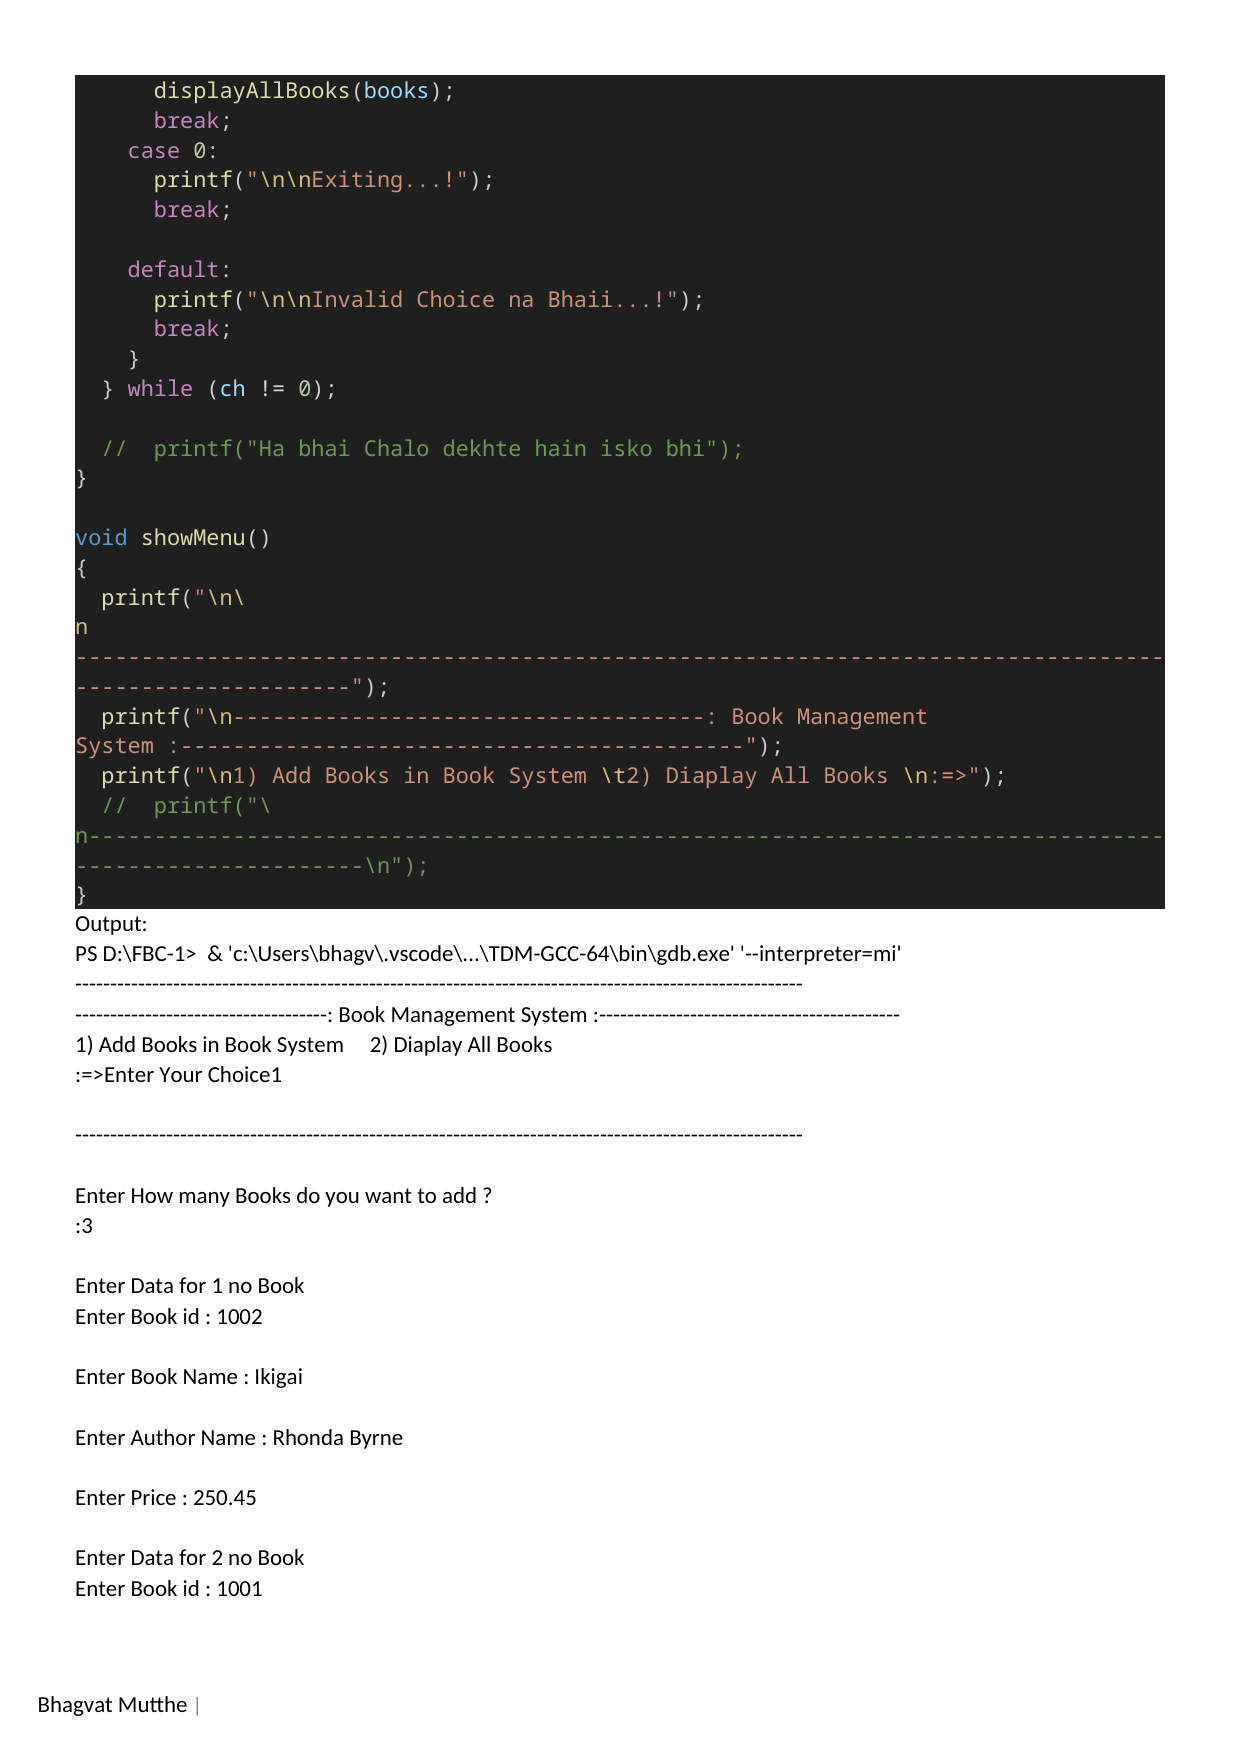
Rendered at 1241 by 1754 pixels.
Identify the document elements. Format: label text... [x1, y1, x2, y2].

text Enter How many Books do you want to add ? [75, 1181, 1165, 1209]
text printf("\n1) Add Books in Book System \t2) Diaplay All Books \n:=>"); [75, 760, 1165, 790]
text displayAllBooks(books); [75, 75, 1165, 105]
text Enter Book Name : Ikigai [75, 1362, 1165, 1390]
text // printf("\n--------------------------------------------------------------------------------------------------------\n"); [75, 790, 1165, 879]
text default: [75, 254, 1165, 283]
text Enter Author Name : Rhonda Byrne [75, 1423, 1165, 1451]
text case 0: [75, 134, 1165, 164]
text Enter Book id : 1002 [75, 1302, 1165, 1330]
text Output: [75, 909, 1165, 937]
text 1) Add Books in Book System 2) Diaplay All Books [75, 1030, 1165, 1058]
text printf("\n\nExiting...!"); [75, 164, 1165, 194]
text // printf("Ha bhai Chalo dekhte hain isko bhi"); [75, 432, 1165, 462]
text Enter Book id : 1001 [75, 1574, 1165, 1602]
text :3 [75, 1211, 1165, 1239]
text -------------------------------------------------------------------------------------------------------- [75, 1121, 1165, 1149]
text } [75, 879, 1165, 909]
text } while (ch != 0); [75, 373, 1165, 403]
text } [75, 343, 1165, 373]
text void showMenu() [75, 522, 1165, 552]
text { [75, 552, 1165, 581]
text PS D:\FBC-1> & 'c:\Users\bhagv\.vscode\...\TDM-GCC-64\bin\gdb.exe' '--interpreter=mi' [75, 939, 1165, 967]
text :=>Enter Your Choice1 [75, 1060, 1165, 1088]
text break; [75, 105, 1165, 134]
text ------------------------------------: Book Management System :------------------------------------------- [75, 1000, 1165, 1028]
text printf("\n------------------------------------: Book Management System :-------------------------------------------"); [75, 701, 1165, 760]
text -------------------------------------------------------------------------------------------------------- [75, 969, 1165, 998]
text Enter Data for 2 no Book [75, 1543, 1165, 1572]
text } [75, 462, 1165, 492]
text break; [75, 194, 1165, 224]
text Enter Data for 1 no Book [75, 1272, 1165, 1300]
text Enter Price : 250.45 [75, 1483, 1165, 1511]
text printf("\n\n--------------------------------------------------------------------------------------------------------"); [75, 581, 1165, 701]
text printf("\n\nInvalid Choice na Bhaii...!"); [75, 283, 1165, 313]
text break; [75, 313, 1165, 343]
